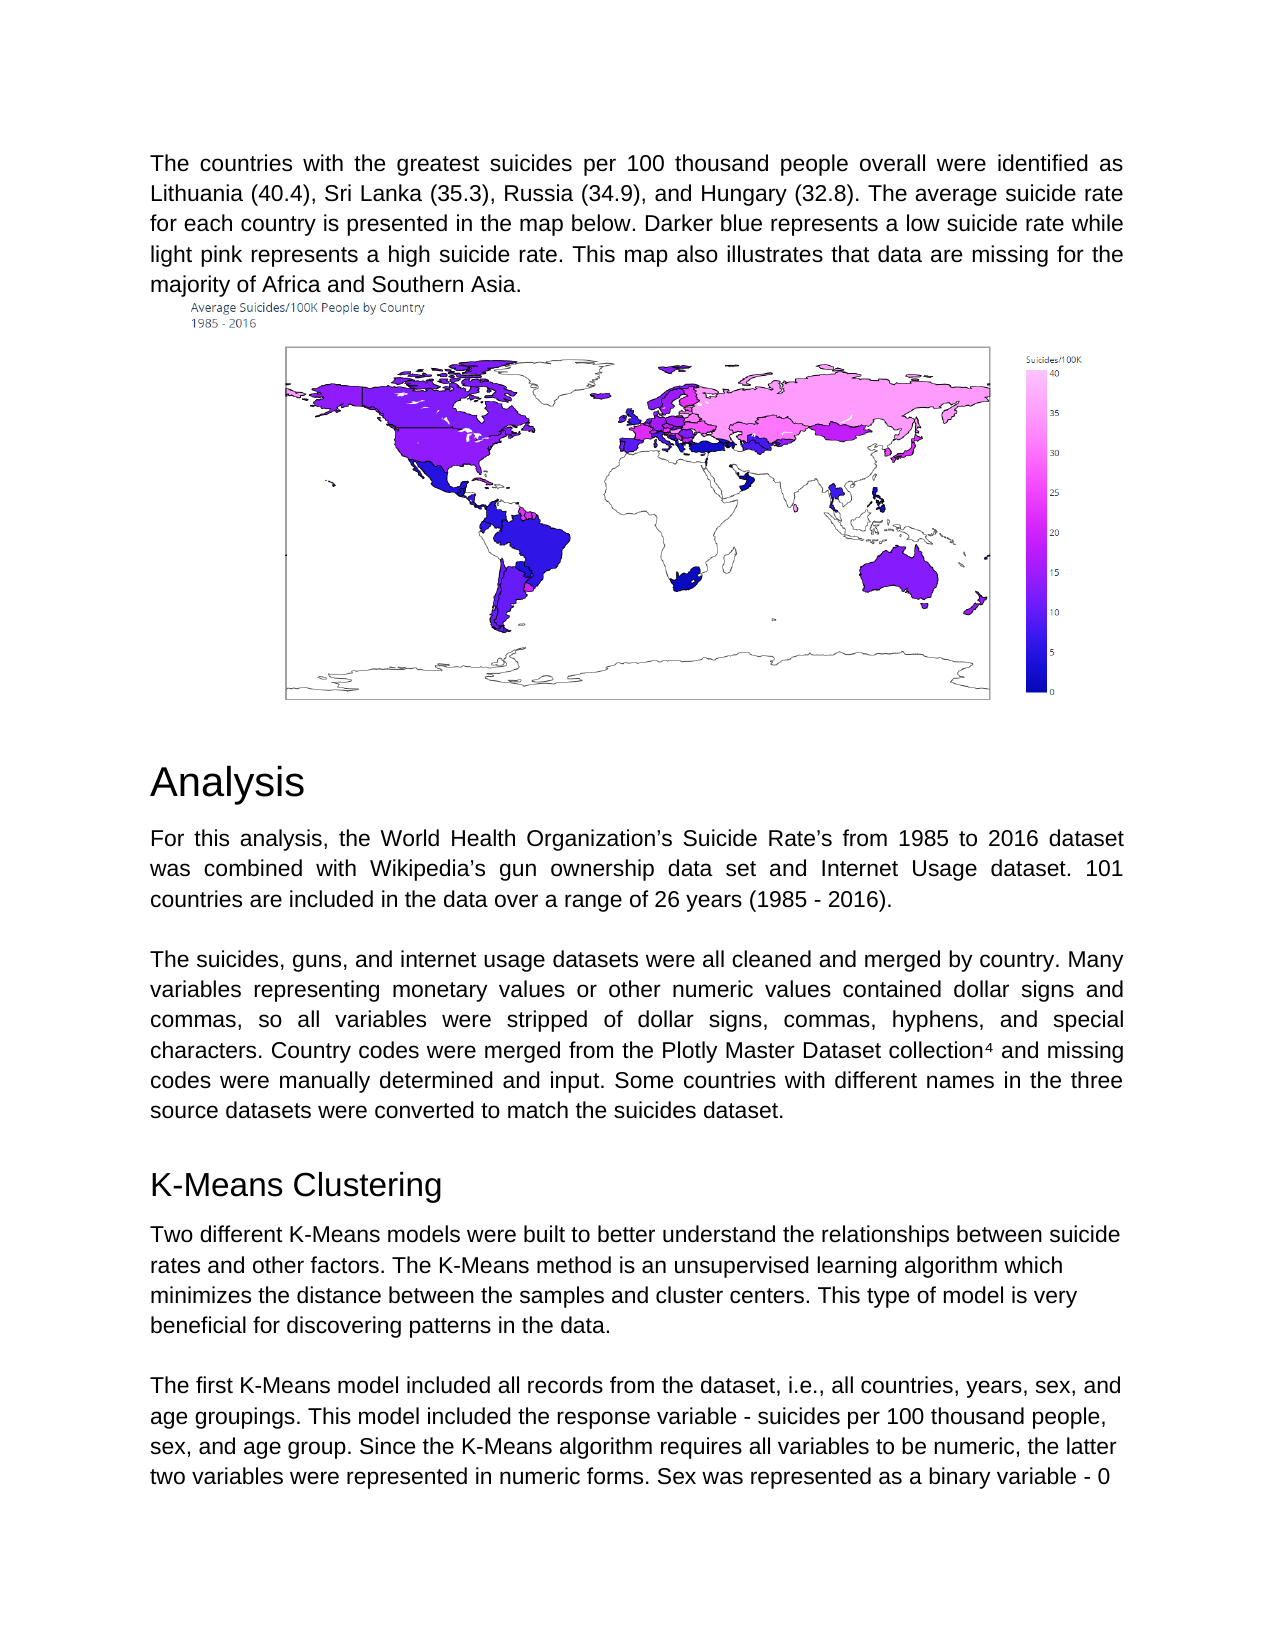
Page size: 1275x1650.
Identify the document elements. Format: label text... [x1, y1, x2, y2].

text The suicides, guns, and internet usage datasets were all cleaned and merged by country. Many variables representing monetary values or other numeric values contained dollar signs and commas, so all variables were stripped of dollar signs, commas, hyphens, and special characters. Country codes were merged from the Plotly Master Dataset collection⁴ and missing codes were manually determined and input. Some countries with different names in the three source datasets were converted to match the suicides dataset. [150, 946, 1125, 1123]
text For this analysis, the World Health Organization’s Suicide Rate’s from 1985 to 2016 dataset was combined with Wikipedia’s gun ownership data set and Internet Usage dataset. 101 countries are included in the data over a range of 26 years (1985 - 2016). [150, 825, 1125, 912]
subtitle K-Means Clustering [150, 1165, 1125, 1203]
text The countries with the greatest suicides per 100 thousand people overall were identified as Lithuania (40.4), Sri Lanka (35.3), Russia (34.9), and Hungary (32.8). The average suicide rate for each country is presented in the map below. Darker blue represents a low suicide rate while light pink represents a high suicide rate. This map also illustrates that data are missing for the majority of Africa and Southern Asia. [150, 150, 1125, 297]
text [150, 1372, 1125, 1489]
text Two different K-Means models were built to better understand the relationships between suicide rates and other factors. The K-Means method is an unsupervised learning algorithm which minimizes the distance between the samples and cluster centers. This type of model is very beneficial for discovering patterns in the data. [150, 1221, 1125, 1338]
picture [190, 301, 1086, 712]
subtitle Analysis [150, 757, 1125, 805]
